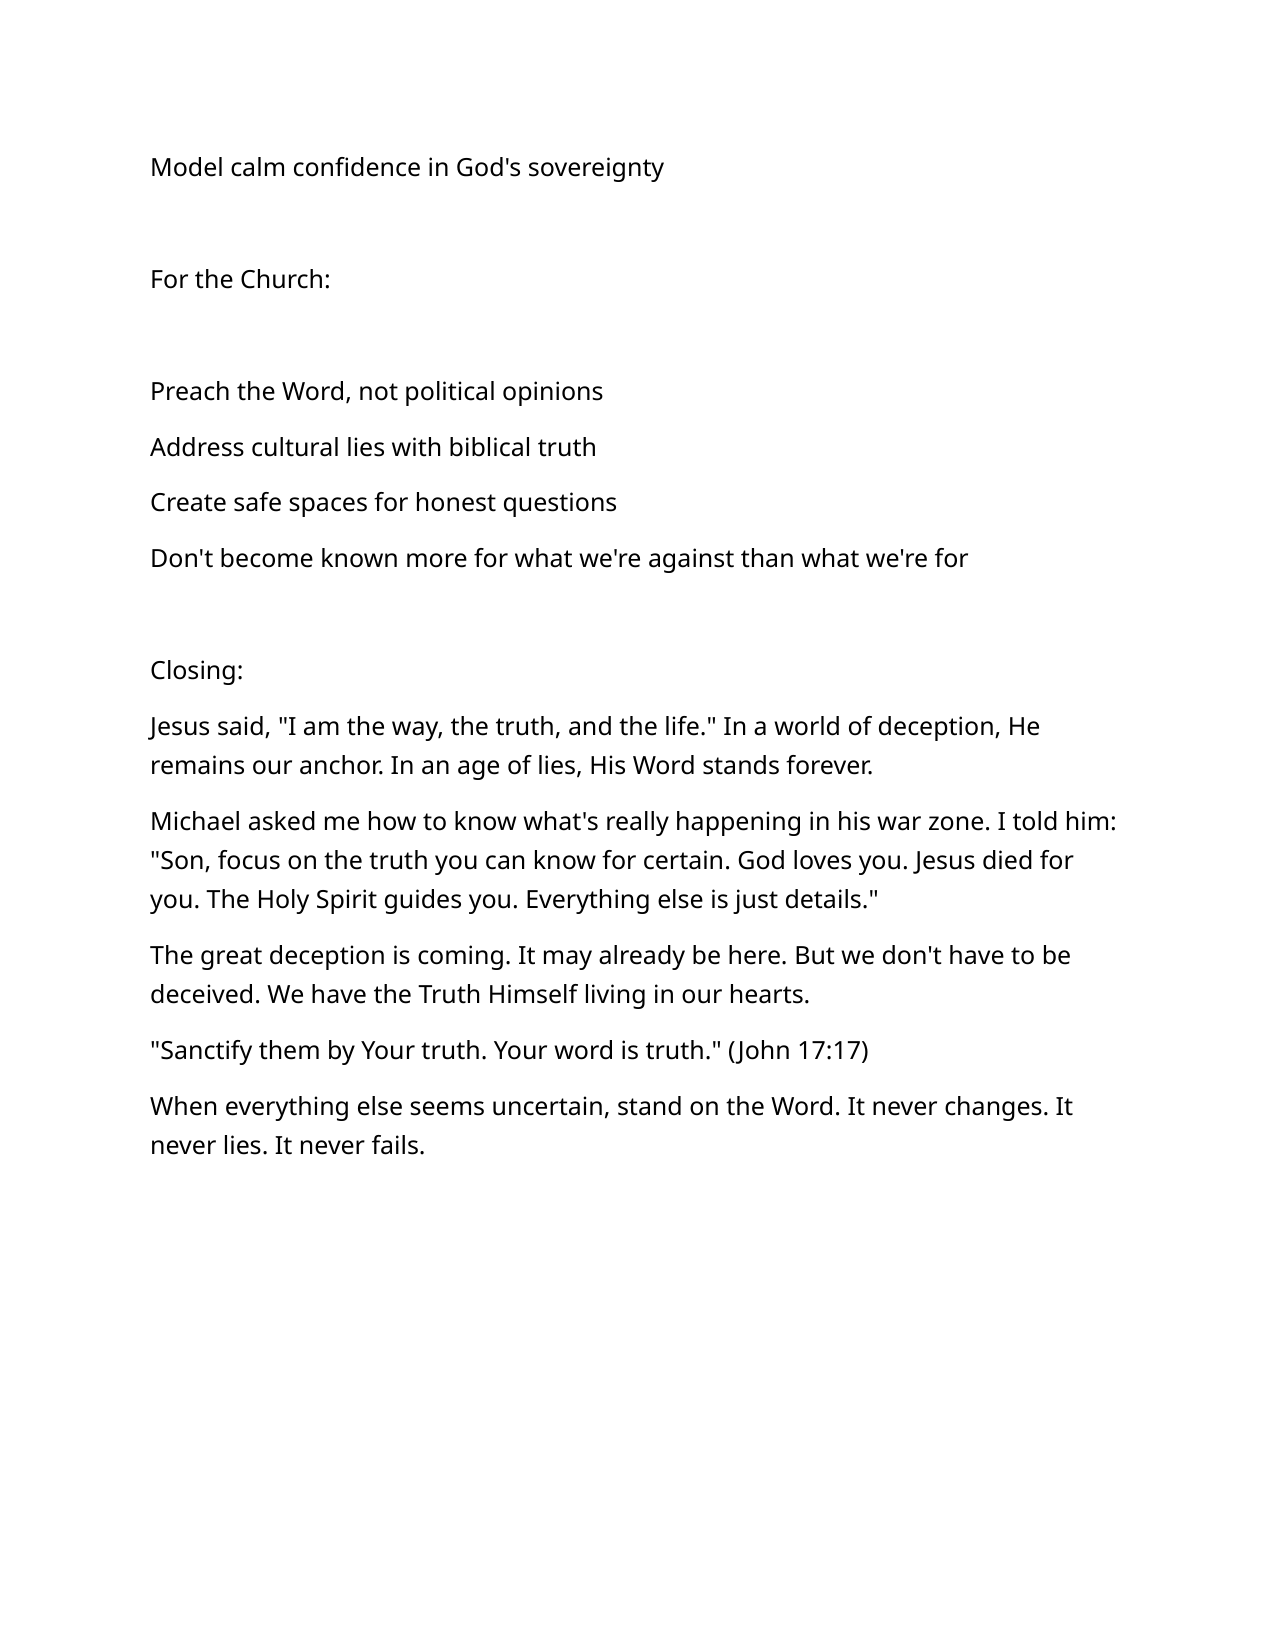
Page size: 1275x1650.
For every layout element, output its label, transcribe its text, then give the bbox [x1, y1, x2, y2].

text Address cultural lies with biblical truth [150, 429, 1125, 463]
text "Sanctify them by Your truth. Your word is truth." (John 17:17) [150, 1032, 1125, 1067]
text The great deception is coming. It may already be here. But we don't have to be deceived. We have the Truth Himself living in our hearts. [150, 937, 1125, 1011]
text Create safe spaces for honest questions [150, 485, 1125, 519]
text Jesus said, "I am the way, the truth, and the life." In a world of deception, He remains our anchor. In an age of lies, His Word stands forever. [150, 708, 1125, 782]
text For the Church: [150, 262, 1125, 296]
text Closing: [150, 652, 1125, 687]
text Don't become known more for what we're against than what we're for [150, 541, 1125, 575]
text When everything else seems uncertain, stand on the Word. It never changes. It never lies. It never fails. [150, 1088, 1125, 1162]
text Preach the Word, not political opinions [150, 373, 1125, 407]
text Michael asked me how to know what's really happening in his war zone. I told him: "Son, focus on the truth you can know for certain. God loves you. Jesus died for you. The Holy Spirit guides you. Everything else is just details." [150, 803, 1125, 916]
text Model calm confidence in God's sovereignty [150, 150, 1125, 184]
